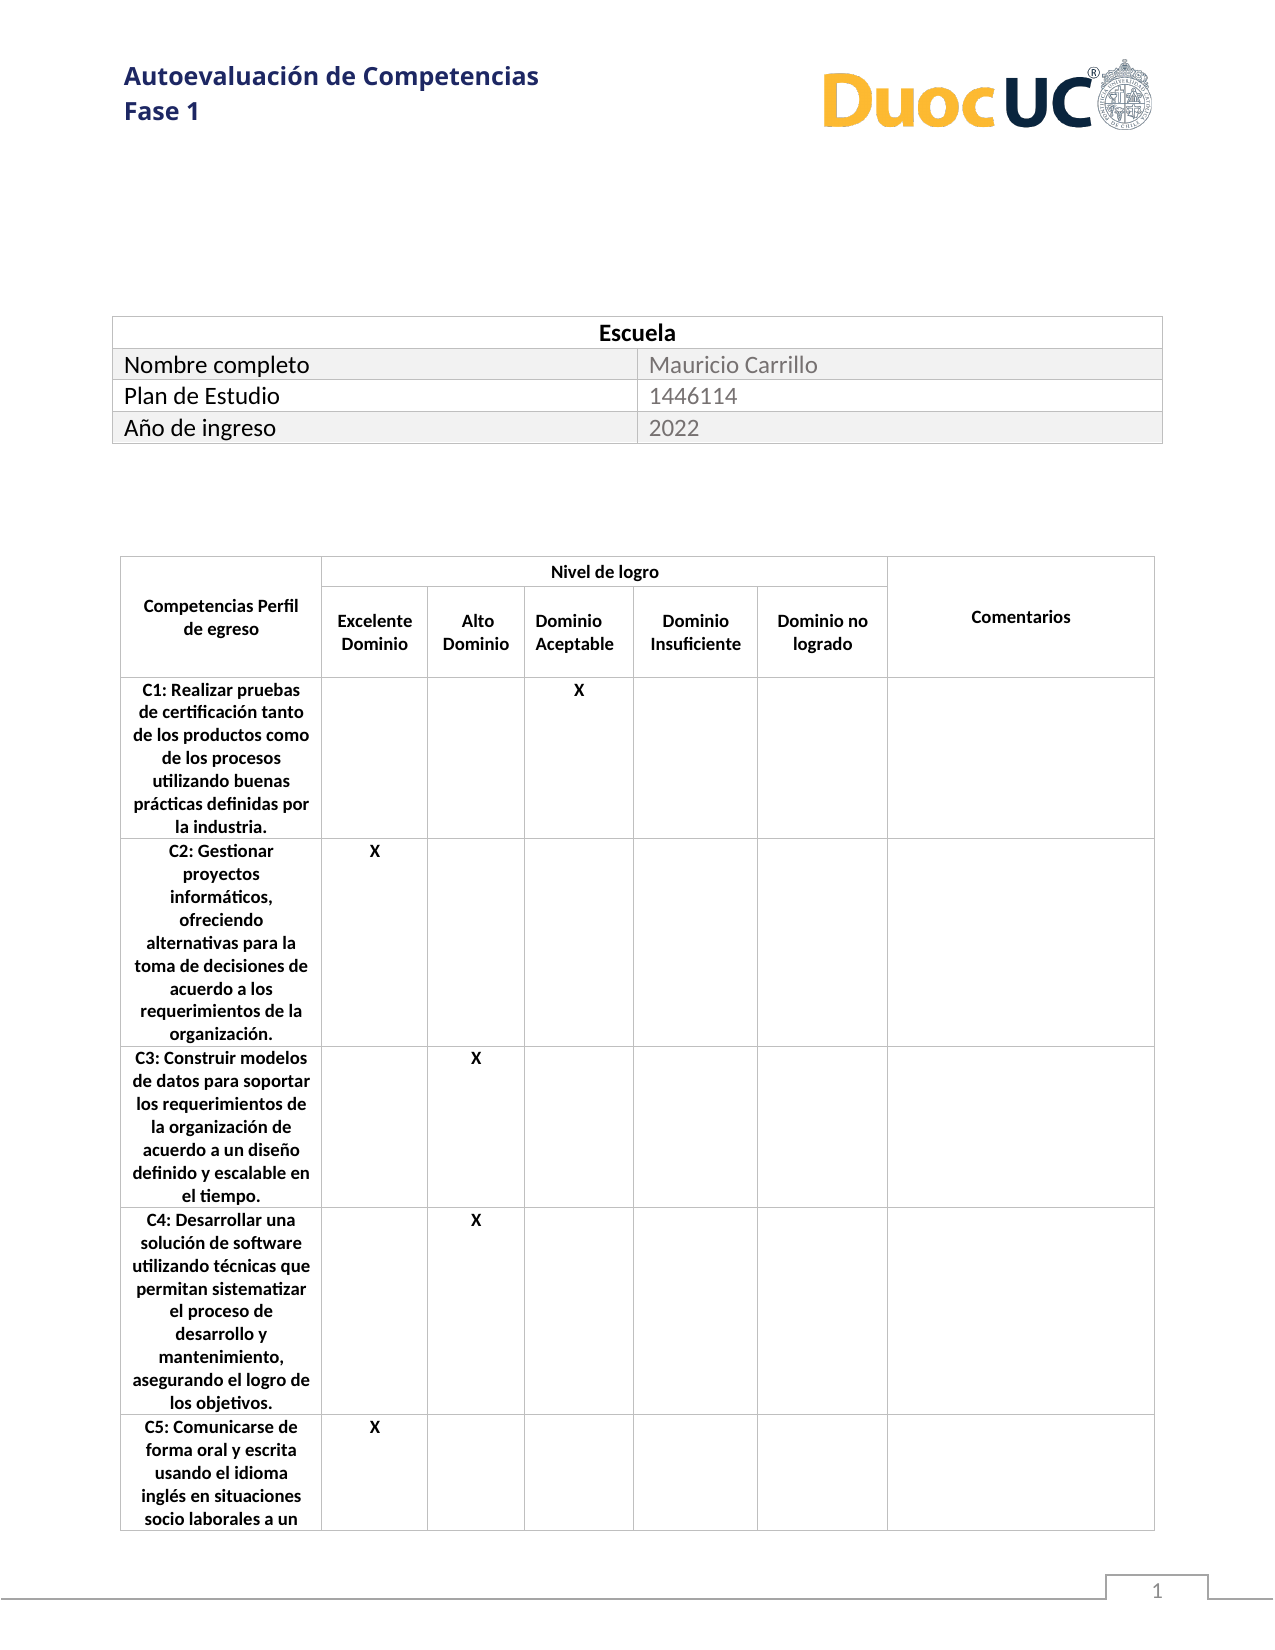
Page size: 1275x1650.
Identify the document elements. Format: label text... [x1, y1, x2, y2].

table_cell Dominio Insuficiente [634, 587, 757, 677]
table_cell C4: Desarrollar una solución de software utilizando técnicas que permitan sistematizar el proceso de desarrollo y mantenimiento, asegurando el logro de los objetivos. [121, 1208, 321, 1414]
table_header Escuela [113, 317, 1162, 348]
table_cell [888, 1415, 1154, 1530]
table_cell [758, 678, 887, 838]
table_cell [758, 1208, 887, 1414]
table_cell [525, 1208, 633, 1414]
table_cell [428, 678, 524, 838]
table_cell [525, 1415, 633, 1530]
table_cell [888, 839, 1154, 1046]
table_cell [758, 839, 887, 1046]
table_cell Excelente Dominio [322, 587, 427, 677]
picture [824, 59, 1152, 130]
table_cell [634, 1415, 757, 1530]
table_cell [758, 1047, 887, 1207]
table_cell [888, 1208, 1154, 1414]
table_cell [525, 839, 633, 1046]
table_cell X [428, 1208, 524, 1414]
table_cell [428, 1415, 524, 1530]
table_cell Alto Dominio [428, 587, 524, 677]
table_cell Plan de Estudio [113, 380, 637, 411]
table_cell C2: Gestionar proyectos informáticos, ofreciendo alternativas para la toma de decisiones de acuerdo a los requerimientos de la organización. [121, 839, 321, 1046]
table_cell [322, 1047, 427, 1207]
table_cell [322, 1208, 427, 1414]
table_cell 1446114 [638, 380, 1162, 411]
table_cell [634, 1208, 757, 1414]
table_cell [634, 839, 757, 1046]
table_cell X [428, 1047, 524, 1207]
table_cell Dominio no logrado [758, 587, 887, 677]
table_cell X [322, 839, 427, 1046]
table_cell [634, 1047, 757, 1207]
table_cell [758, 1415, 887, 1530]
table_cell X [322, 1415, 427, 1530]
table_cell Nombre completo [113, 349, 637, 379]
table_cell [121, 1415, 321, 1530]
table_cell Mauricio Carrillo [638, 349, 1162, 379]
table_cell [322, 678, 427, 838]
table_cell Año de ingreso [113, 412, 637, 442]
table_header Comentarios [888, 557, 1154, 677]
table_cell C1: Realizar pruebas de certificación tanto de los productos como de los procesos utilizando buenas prácticas definidas por la industria. [121, 678, 321, 838]
table_header Competencias Perfil de egreso [121, 557, 321, 677]
table_cell [428, 839, 524, 1046]
table_cell Dominio Aceptable [525, 587, 633, 677]
table_cell C3: Construir modelos de datos para soportar los requerimientos de la organización de acuerdo a un diseño definido y escalable en el tiempo. [121, 1047, 321, 1207]
table_cell [888, 1047, 1154, 1207]
table_header Nivel de logro [322, 557, 887, 586]
table_cell X [525, 678, 633, 838]
table_cell 2022 [638, 412, 1162, 442]
table_cell [525, 1047, 633, 1207]
table_cell [888, 678, 1154, 838]
table_cell [634, 678, 757, 838]
